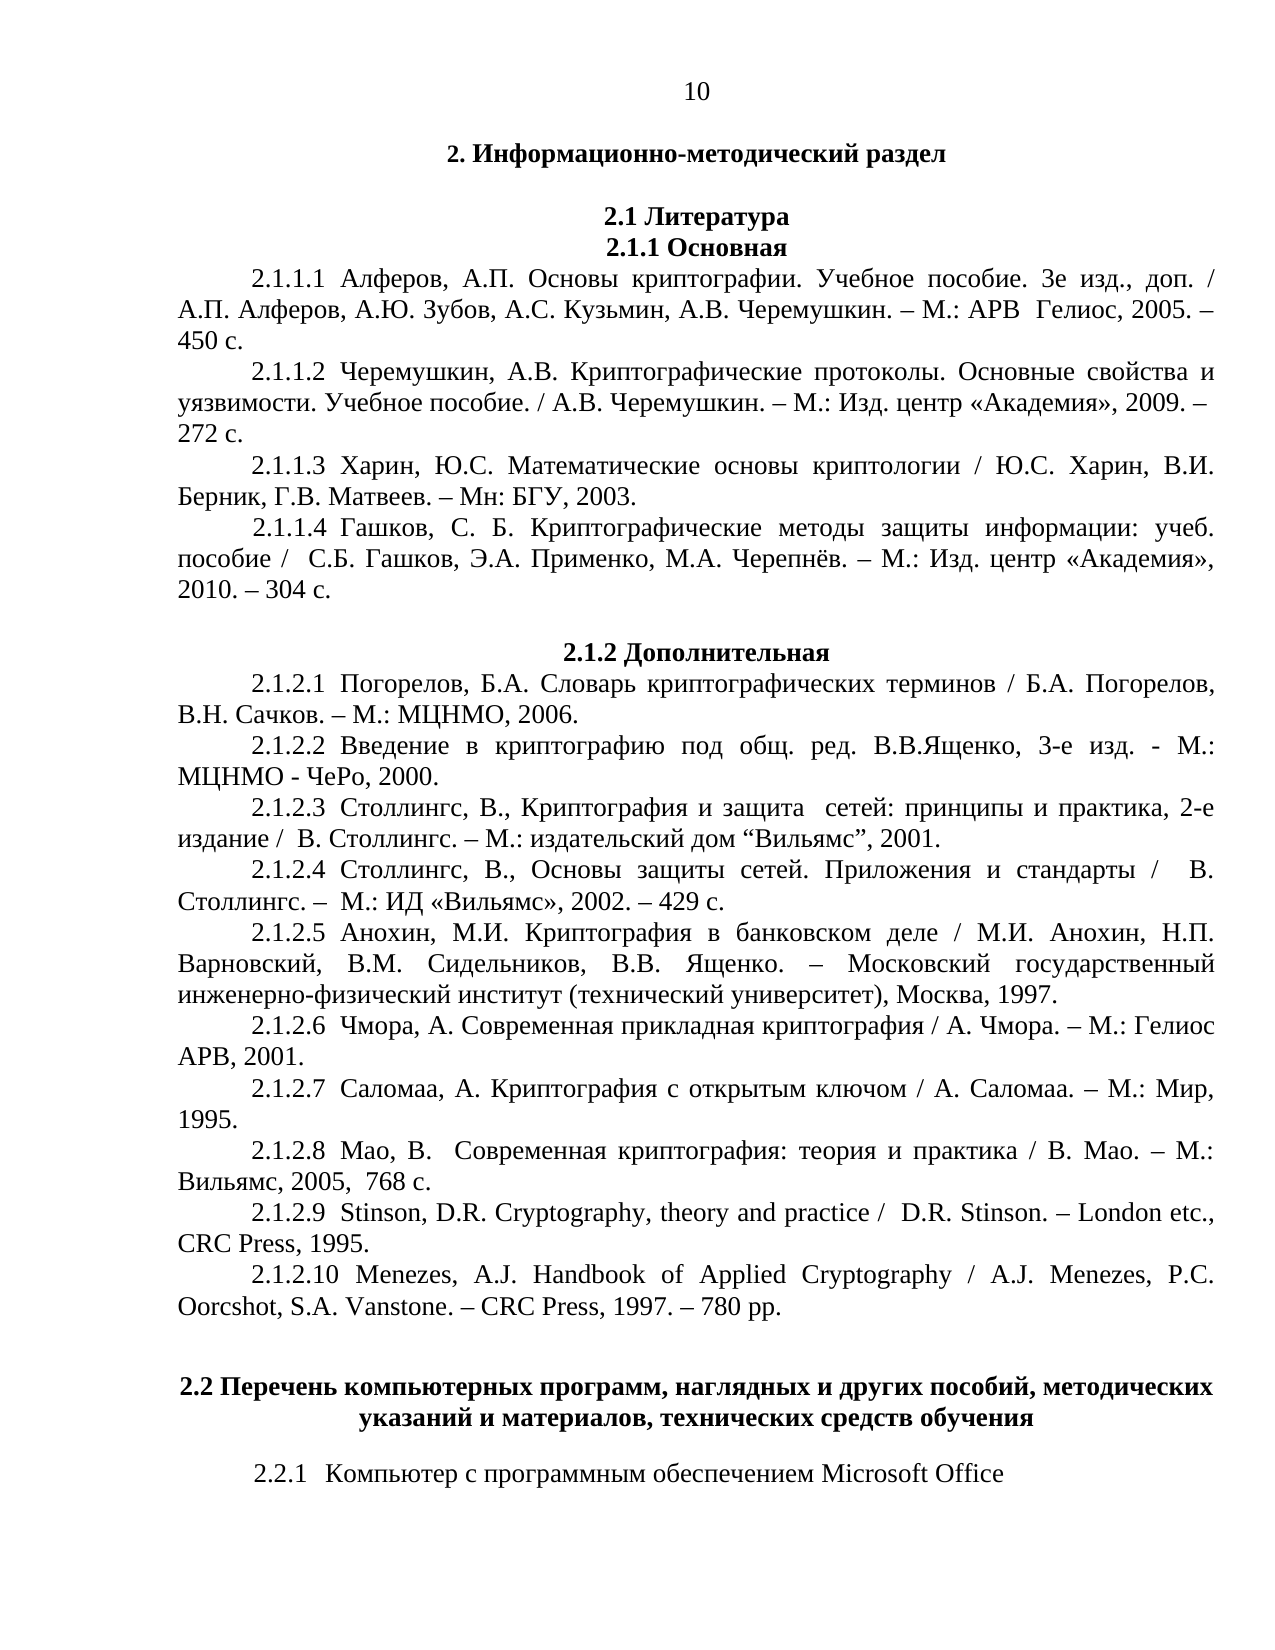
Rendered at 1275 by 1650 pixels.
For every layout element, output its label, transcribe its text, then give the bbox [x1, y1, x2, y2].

list 2. Информационно-методический раздел [177, 137, 1216, 168]
list Компьютер с программным обеспечением Microsoft Office [253, 1457, 1216, 1488]
text 2.1.2 Дополнительная [177, 636, 1216, 667]
text 2.2 Перечень компьютерных программ, наглядных и других пособий, методических указаний и материалов, технических средств обучения [177, 1370, 1216, 1432]
list Погорелов, Б.А. Словарь криптографических терминов / Б.А. Погорелов, В.Н. Сачков. – М.: МЦНМО, 2006. [177, 667, 1216, 729]
list Гашков, С. Б. Криптографические методы защиты информации: учеб. пособие / С.Б. Гашков, Э.А. Применко, М.А. Черепнёв. – М.: Изд. центр «Академия», 2010. – 304 с. [177, 511, 1216, 604]
text 2.1.1 Основная [177, 231, 1216, 262]
list Чмора, А. Современная прикладная криптография / А. Чмора. – М.: Гелиос АРВ, 2001. [177, 1009, 1216, 1072]
text 2.1 Литература [177, 199, 1216, 231]
list Мао, В. Современная криптография: теория и практика / В. Мао. – М.: Вильямс, 2005, 768 с. [177, 1134, 1216, 1196]
list Menezes, A.J. Handbook of Applied Cryptography / A.J. Menezes, P.C. Oorcshot, S.A. Vanstone. – CRC Press, 1997. – 780 pp. [177, 1258, 1216, 1321]
list Черемушкин, А.В. Криптографические протоколы. Основные свойства и уязвимости. Учебное пособие. / А.В. Черемушкин. – М.: Изд. центр «Академия», 2009. – 272 с. [177, 355, 1216, 449]
list Харин, Ю.С. Математические основы криптологии / Ю.С. Харин, В.И. Берник, Г.В. Матвеев. – Мн: БГУ, 2003. [177, 449, 1216, 511]
list Саломаа, А. Криптография с открытым ключом / А. Саломаа. – М.: Мир, 1995. [177, 1072, 1216, 1134]
list Столлингс, В., Основы защиты сетей. Приложения и стандарты / В. Столлингс. – М.: ИД «Вильямс», 2002. – 429 с. [177, 854, 1216, 916]
list Stinson, D.R. Cryptography, theory and practice / D.R. Stinson. – London etc., CRC Press, 1995. [177, 1196, 1216, 1258]
list Столлингс, В., Криптография и защита сетей: принципы и практика, 2-е издание / В. Столлингс. – М.: издательский дом “Вильямс”, 2001. [177, 791, 1216, 854]
list Анохин, М.И. Криптография в банковском деле / М.И. Анохин, Н.П. Варновский, В.М. Сидельников, В.В. Ященко. – Московский государственный инженерно-физический институт (технический университет), Москва, 1997. [177, 916, 1216, 1009]
list Алферов, А.П. Основы криптографии. Учебное пособие. 3е изд., доп. / А.П. Алферов, А.Ю. Зубов, А.С. Кузьмин, А.В. Черемушкин. – М.: АРВ Гелиос, 2005. – 450 с. [177, 262, 1216, 355]
list Введение в криптографию под общ. ред. В.В.Ященко, 3-е изд. - М.: МЦНМО - ЧеРо, 2000. [177, 729, 1216, 791]
